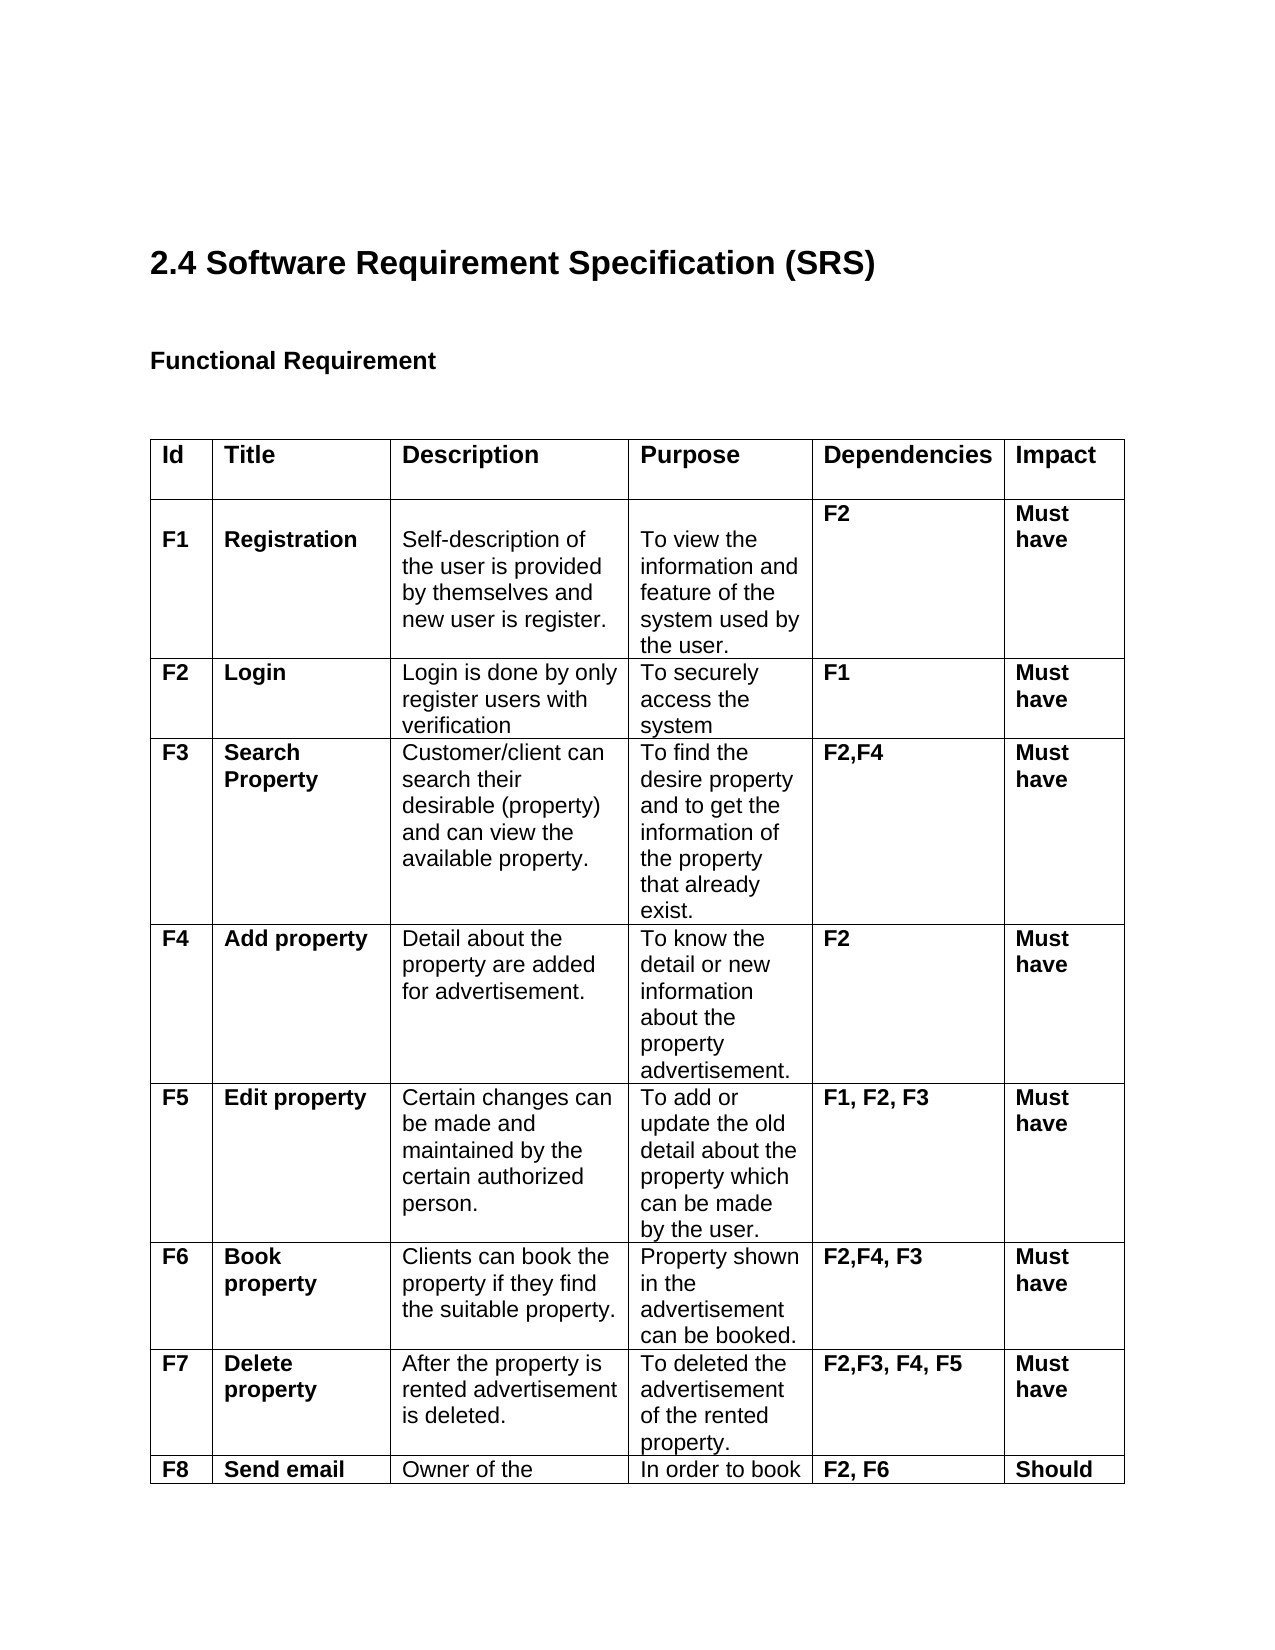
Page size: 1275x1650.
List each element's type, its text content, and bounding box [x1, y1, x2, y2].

table_header Title [213, 440, 390, 499]
table_cell To add or update the old detail about the property which can be made by the user. [629, 1084, 812, 1242]
table_cell To find the desire property and to get the information of the property that already exist. [629, 739, 812, 924]
table_cell Send email [213, 1456, 390, 1482]
table_cell Must have [1005, 1350, 1124, 1455]
table_cell Book property [213, 1243, 390, 1349]
table_cell F4 [151, 925, 212, 1083]
table_cell F2 [813, 925, 1004, 1083]
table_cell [391, 1456, 628, 1482]
table_cell Must have [1005, 739, 1124, 924]
table_cell F1 [813, 659, 1004, 738]
table_cell F5 [151, 1084, 212, 1242]
table_header Impact [1005, 440, 1124, 499]
table_cell F2, F6 [813, 1456, 1004, 1482]
table_cell F3 [151, 739, 212, 924]
table_cell Self-description of the user is provided by themselves and new user is register. [391, 500, 628, 658]
table_header Id [151, 440, 212, 499]
table_header Description [391, 440, 628, 499]
table_cell F1, F2, F3 [813, 1084, 1004, 1242]
table_cell To deleted the advertisement of the rented property. [629, 1350, 812, 1455]
table_cell Customer/client can search their desirable (property) and can view the available property. [391, 739, 628, 924]
table_cell Must have [1005, 925, 1124, 1083]
table_cell Clients can book the property if they find the suitable property. [391, 1243, 628, 1349]
table_cell Must have [1005, 659, 1124, 738]
table_header Dependencies [813, 440, 1004, 499]
table_cell Must have [1005, 1243, 1124, 1349]
table_cell Add property [213, 925, 390, 1083]
table_cell F7 [151, 1350, 212, 1455]
table_header Purpose [629, 440, 812, 499]
table_cell F2,F4, F3 [813, 1243, 1004, 1349]
table_cell F2 [813, 500, 1004, 658]
text 2.4 Software Requirement Specification (SRS) [150, 243, 1125, 282]
table_cell F1 [151, 500, 212, 658]
table_cell F2,F3, F4, F5 [813, 1350, 1004, 1455]
table_cell Must have [1005, 500, 1124, 658]
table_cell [629, 1456, 812, 1482]
table_cell Login [213, 659, 390, 738]
table_cell To know the detail or new information about the property advertisement. [629, 925, 812, 1083]
table_cell Search Property [213, 739, 390, 924]
table_cell Detail about the property are added for advertisement. [391, 925, 628, 1083]
text Functional Requirement [150, 346, 1125, 375]
table_cell Property shown in the advertisement can be booked. [629, 1243, 812, 1349]
table_cell Certain changes can be made and maintained by the certain authorized person. [391, 1084, 628, 1242]
table_cell F8 [151, 1456, 212, 1482]
table_cell After the property is rented advertisement is deleted. [391, 1350, 628, 1455]
table_cell F6 [151, 1243, 212, 1349]
table_cell F2,F4 [813, 739, 1004, 924]
table_cell Delete property [213, 1350, 390, 1455]
table_cell Login is done by only register users with verification [391, 659, 628, 738]
table_cell Must have [1005, 1084, 1124, 1242]
table_cell To view the information and feature of the system used by the user. [629, 500, 812, 658]
table_cell Edit property [213, 1084, 390, 1242]
table_cell F2 [151, 659, 212, 738]
table_cell Should have [1005, 1456, 1124, 1482]
table_cell Registration [213, 500, 390, 658]
table_cell To securely access the system [629, 659, 812, 738]
